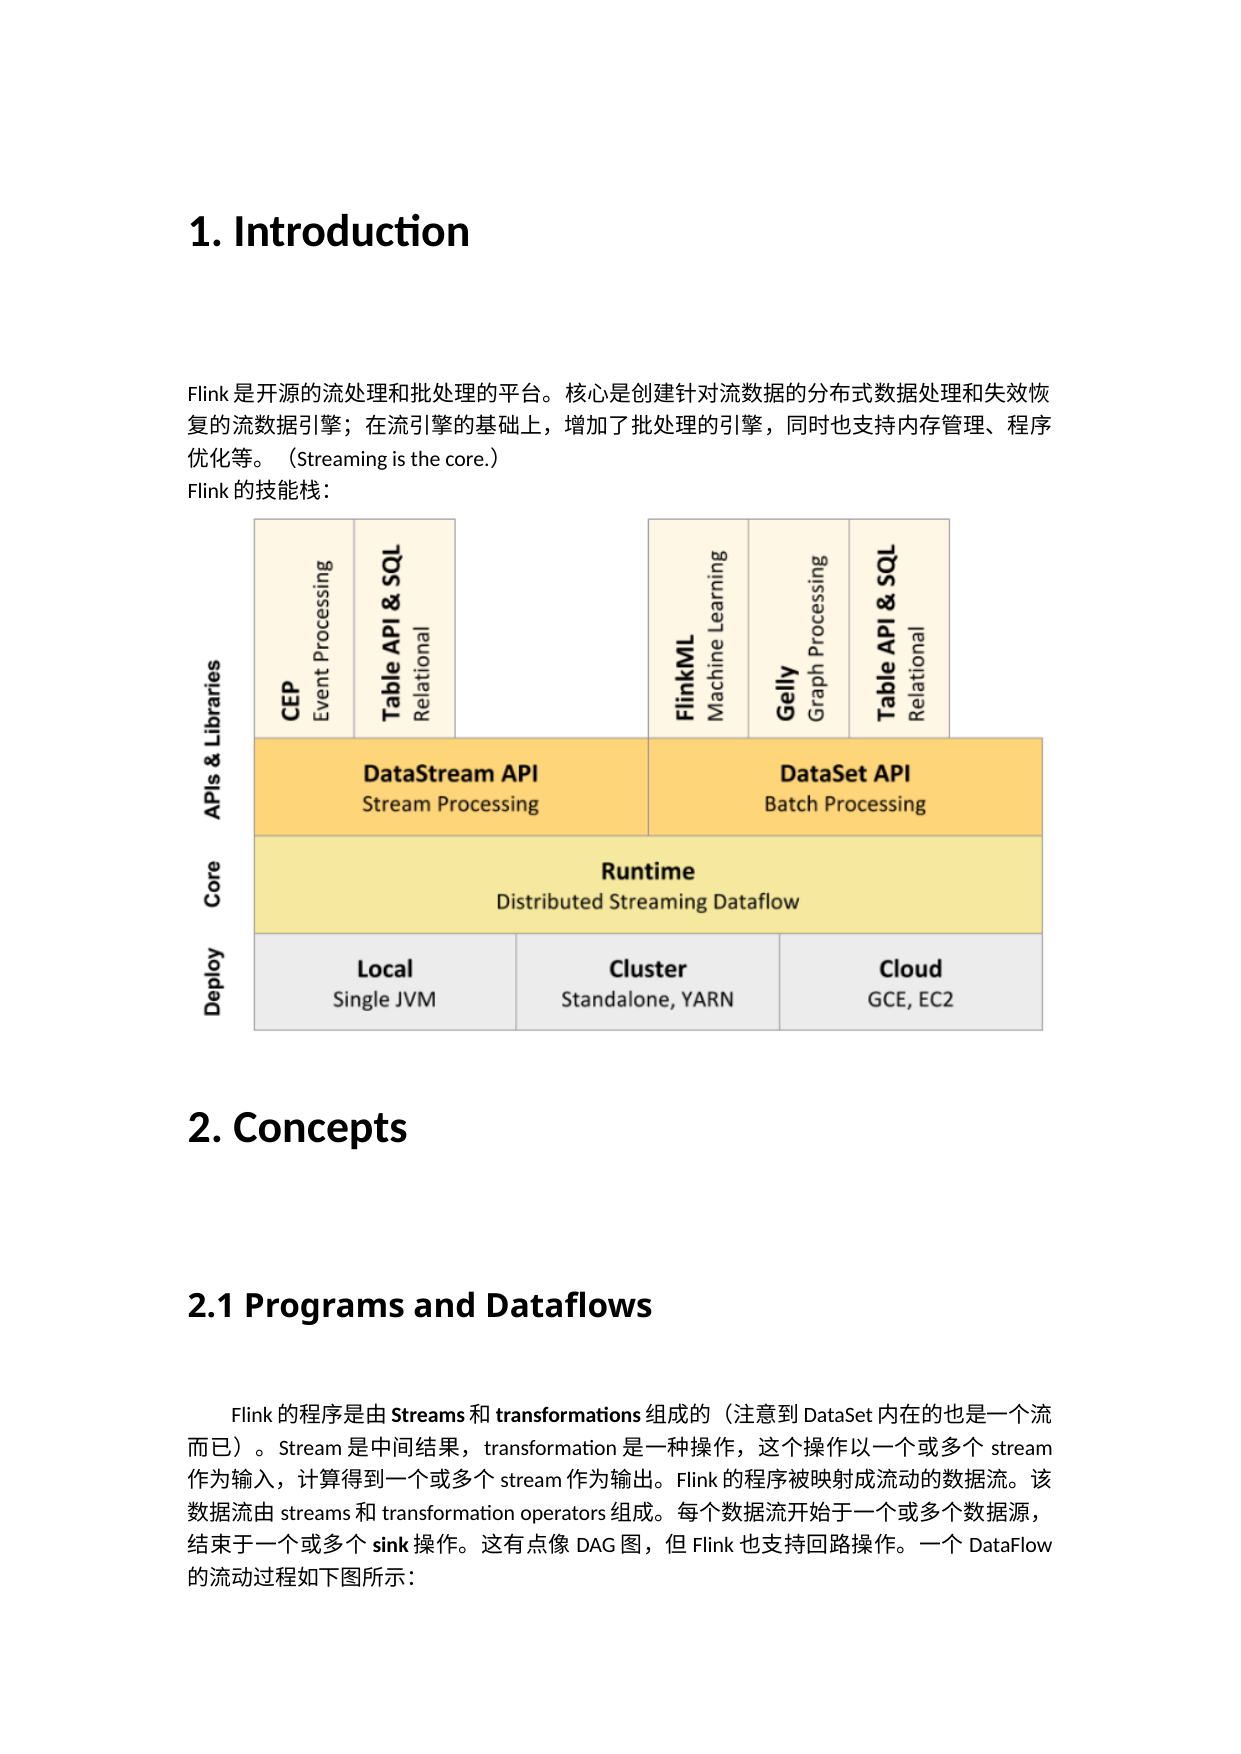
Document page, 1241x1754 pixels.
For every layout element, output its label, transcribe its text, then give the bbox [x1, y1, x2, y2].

text Flink的技能栈： [187, 473, 1053, 505]
subtitle 1. Introduction [187, 197, 1053, 262]
text Flink是开源的流处理和批处理的平台。核心是创建针对流数据的分布式数据处理和失效恢复的流数据引擎；在流引擎的基础上，增加了批处理的引擎，同时也支持内存管理、程序优化等。（Streaming is the core.） [187, 376, 1053, 473]
subtitle 2.1 Programs and Dataflows [187, 1272, 1053, 1337]
subtitle 2. Concepts [187, 1093, 1053, 1158]
picture [187, 505, 1053, 1042]
text Flink的程序是由Streams和transformations组成的（注意到DataSet内在的也是一个流而已）。Stream是中间结果，transformation是一种操作，这个操作以一个或多个stream作为输入，计算得到一个或多个stream作为输出。Flink的程序被映射成流动的数据流。该数据流由streams和transformation operators组成。每个数据流开始于一个或多个数据源，结束于一个或多个sink操作。这有点像DAG图，但Flink也支持回路操作。一个DataFlow的流动过程如下图所示： [187, 1397, 1053, 1592]
